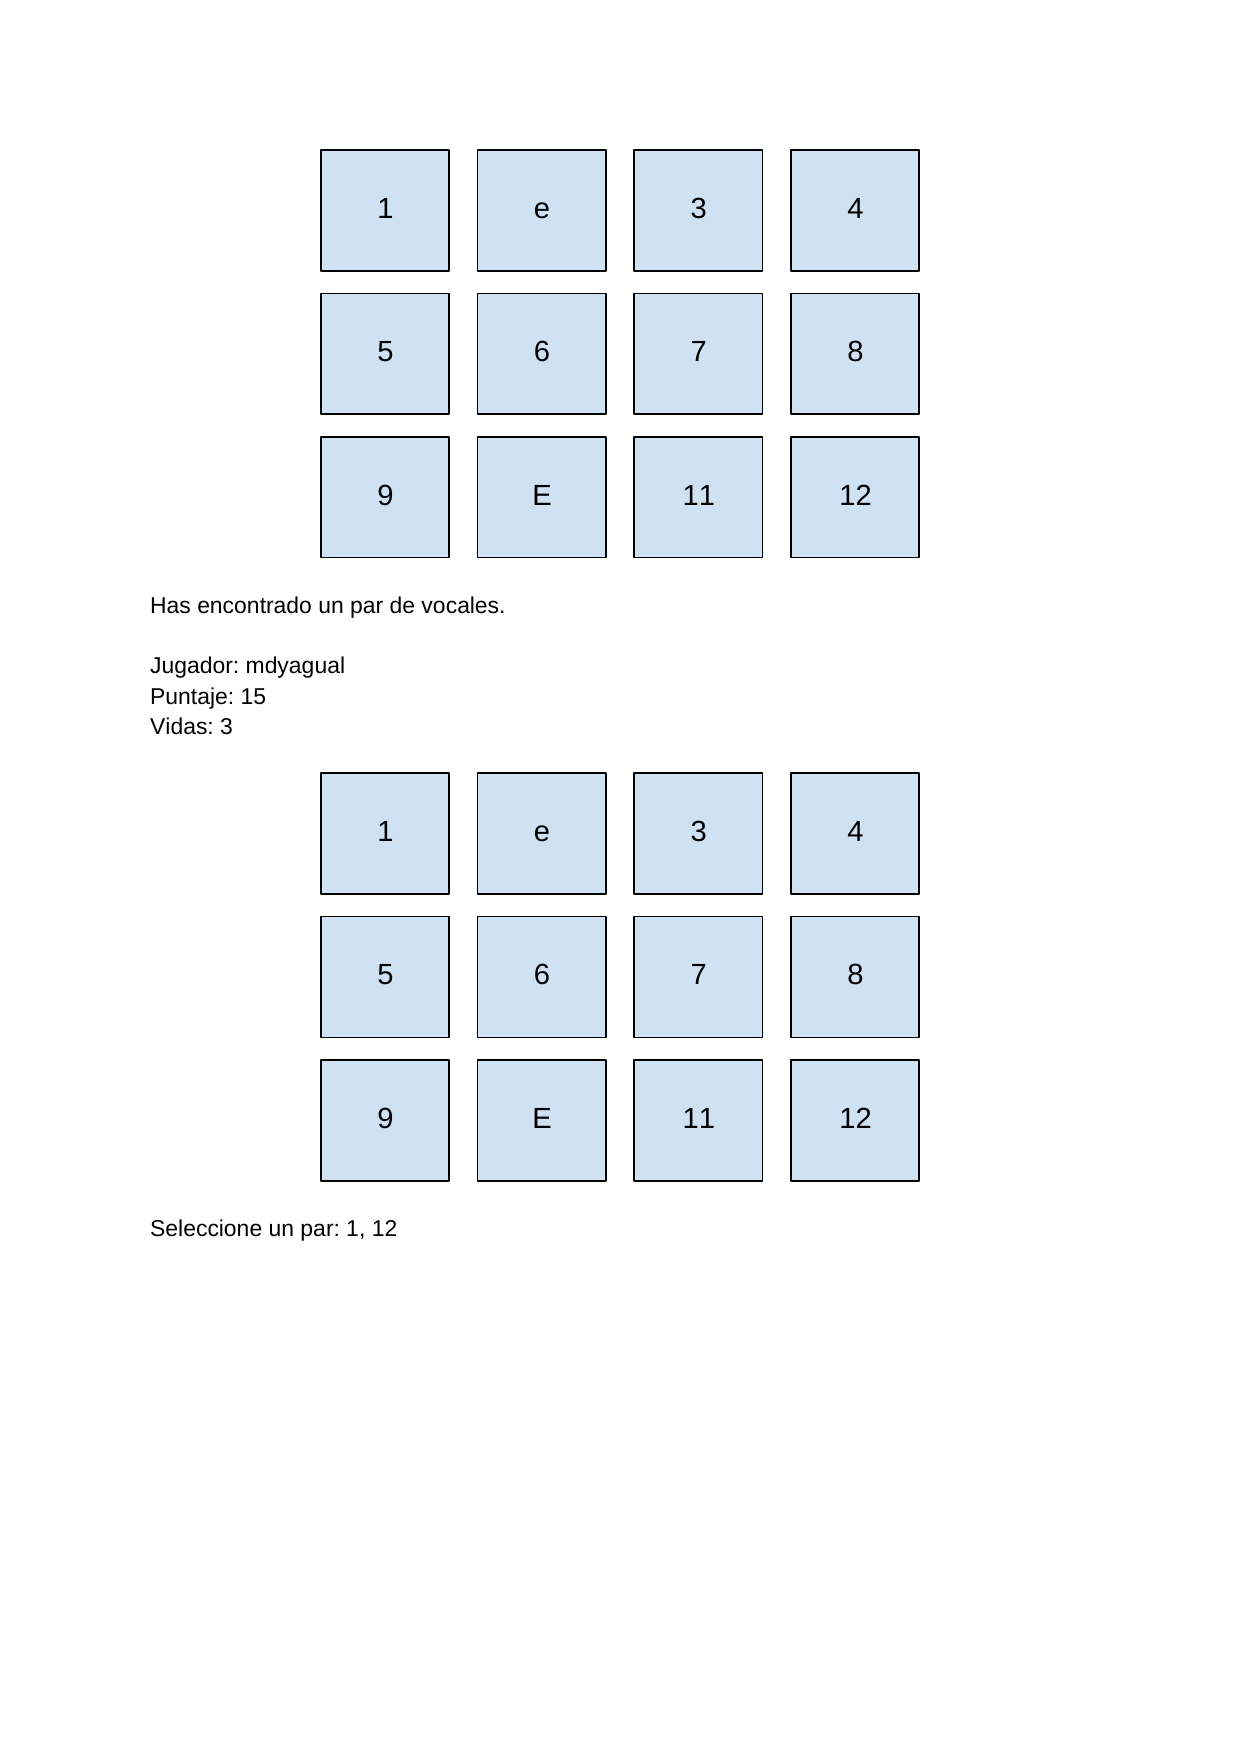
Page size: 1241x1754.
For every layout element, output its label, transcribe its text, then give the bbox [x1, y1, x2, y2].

text Has encontrado un par de vocales. [150, 592, 1090, 618]
text Vidas: 3 [150, 713, 1090, 739]
text Seleccione un par: 1, 12 [150, 1215, 1090, 1242]
text Puntaje: 15 [150, 683, 1090, 709]
text Jugador: mdyagual [150, 652, 1090, 679]
